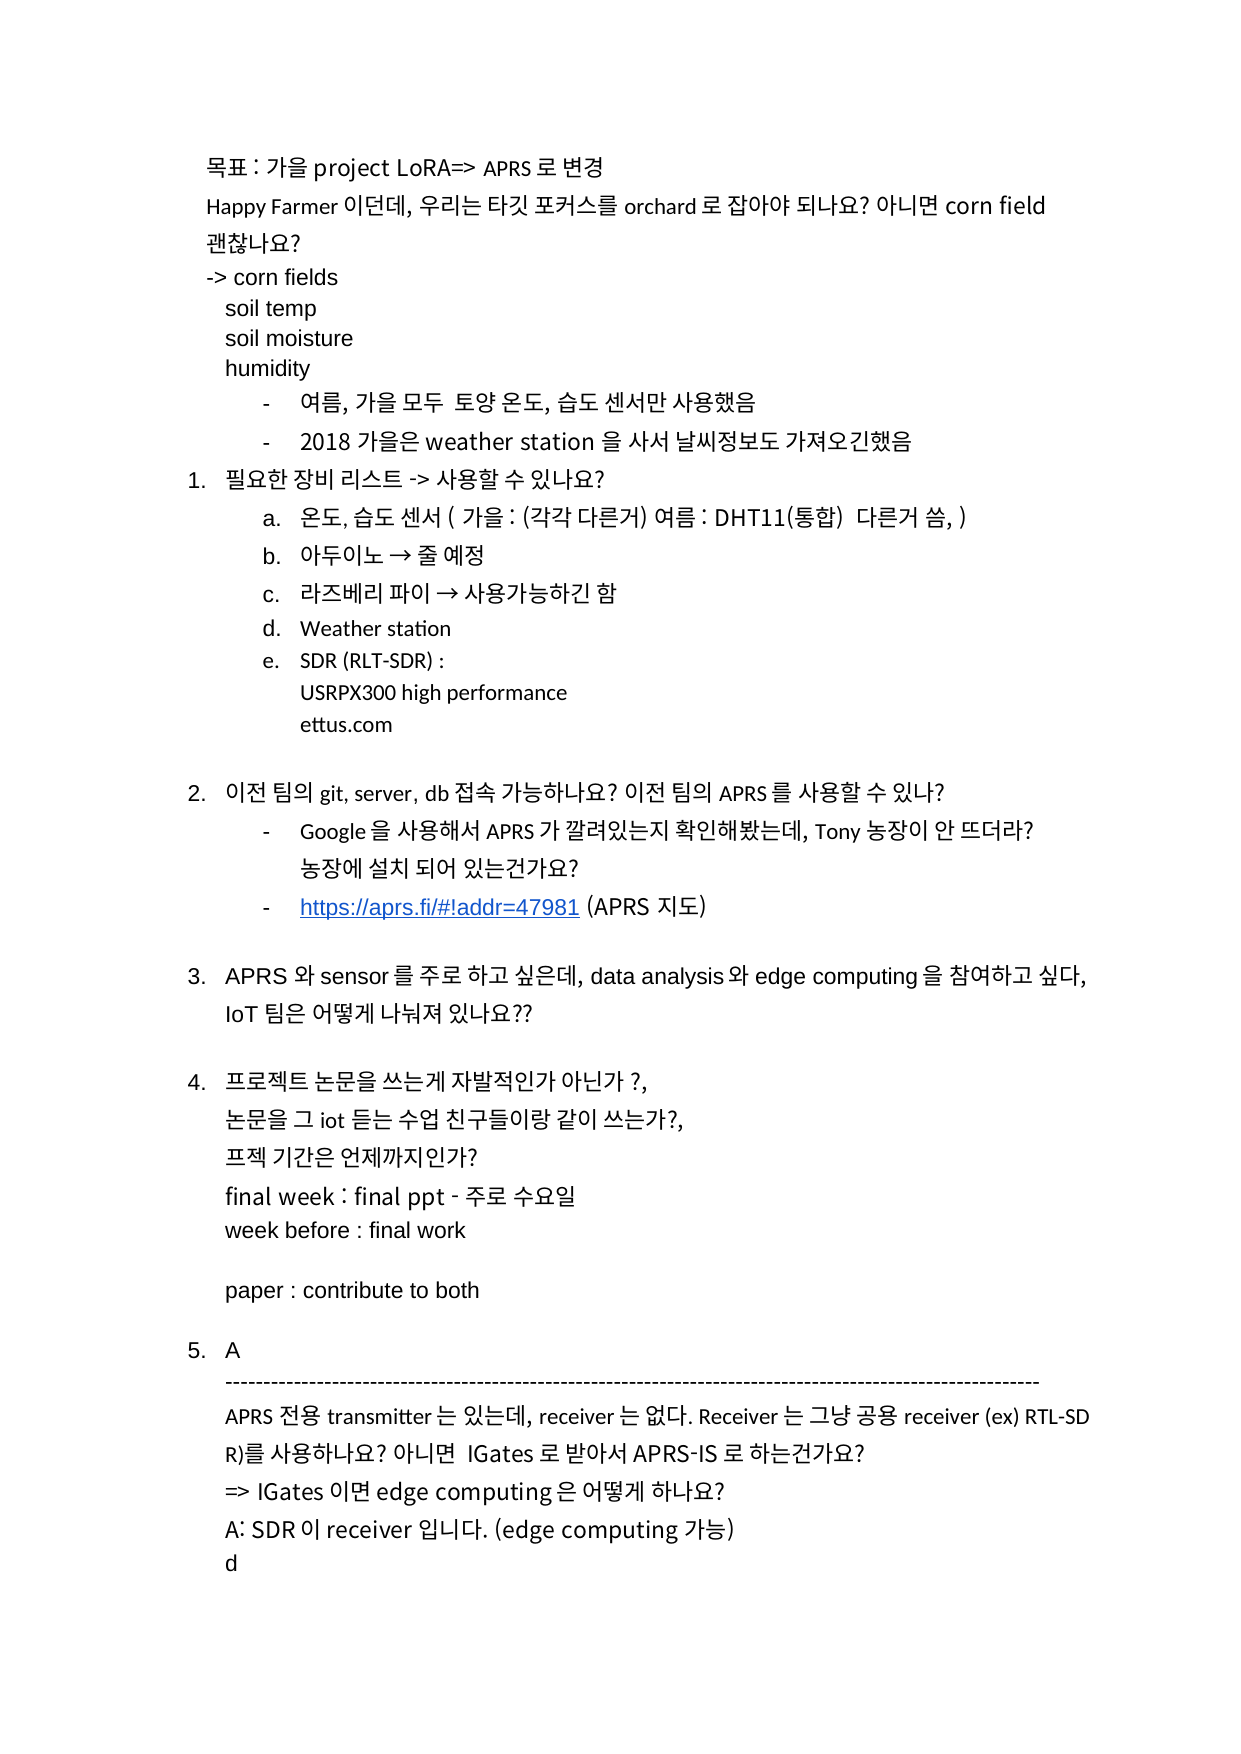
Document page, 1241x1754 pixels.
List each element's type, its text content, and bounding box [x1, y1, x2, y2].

text -> corn fields [206, 264, 1090, 291]
text 목표 : 가을 project LoRA=> APRS로 변경 [206, 150, 1090, 183]
list https://aprs.fi/#!addr=47981 (APRS 지도) [262, 889, 1090, 922]
list 여름, 가을 모두 토양 온도, 습도 센서만 사용했음 [262, 385, 1090, 418]
text Happy Farmer이던데, 우리는 타깃 포커스를 orchard로 잡아야 되나요? 아니면 corn field 괜찮나요? [206, 188, 1090, 259]
text ettus.com [300, 711, 1090, 738]
list 필요한 장비 리스트 -> 사용할 수 있나요? [187, 461, 1090, 495]
text paper : contribute to both [225, 1277, 1090, 1303]
text final week : final ppt - 주로 수요일 [225, 1178, 1090, 1212]
list 이전 팀의 git, server, db 접속 가능하나요? 이전 팀의 APRS를 사용할 수 있나? [187, 775, 1090, 808]
text 프젝 기간은 언제까지인가? [225, 1140, 1090, 1173]
list A [187, 1337, 1090, 1364]
text d [225, 1550, 1090, 1577]
text 논문을 그 iot 듣는 수업 친구들이랑 같이 쓰는가?, [225, 1102, 1090, 1135]
list 아두이노 → 줄 예정 [262, 538, 1090, 571]
text A: SDR이 receiver 입니다. (edge computing 가능) [225, 1512, 1090, 1545]
text week before : final work [225, 1217, 1090, 1243]
text humidity [225, 355, 1090, 381]
text soil moisture [225, 325, 1090, 351]
list 2018 가을은 weather station 을 사서 날씨정보도 가져오긴했음 [262, 423, 1090, 457]
list 라즈베리 파이 → 사용가능하긴 함 [262, 576, 1090, 609]
list 프로젝트 논문을 쓰는게 자발적인가 아닌가 ?, [187, 1064, 1090, 1097]
list Google을 사용해서 APRS가 깔려있는지 확인해봤는데, Tony 농장이 안 뜨더라? 농장에 설치 되어 있는건가요? [262, 813, 1090, 884]
text ----------------------------------------------------------------------------------------------------------- [225, 1368, 1090, 1394]
list Weather station [262, 614, 1090, 642]
text soil temp [225, 294, 1090, 321]
text => IGates이면 edge computing은 어떻게 하나요? [225, 1474, 1090, 1507]
list APRS 와 sensor를 주로 하고 싶은데, data analysis와 edge computing을 참여하고 싶다,IoT 팀은 어떻게 나눠져 있나요?? [187, 958, 1090, 1029]
list 온도, 습도 센서 ( 가을 : (각각 다른거) 여름 : DHT11(통합) 다른거 씀, ) [262, 499, 1090, 533]
list SDR (RLT-SDR) : [262, 646, 1090, 674]
text APRS 전용 transmitter는 있는데, receiver는 없다. Receiver는 그냥 공용 receiver (ex) RTL-SDR)를 사용하나요? 아니면 IGates로 받아서 APRS-IS로 하는건가요? [225, 1398, 1090, 1469]
text USRPX300 high performance [300, 678, 1090, 706]
